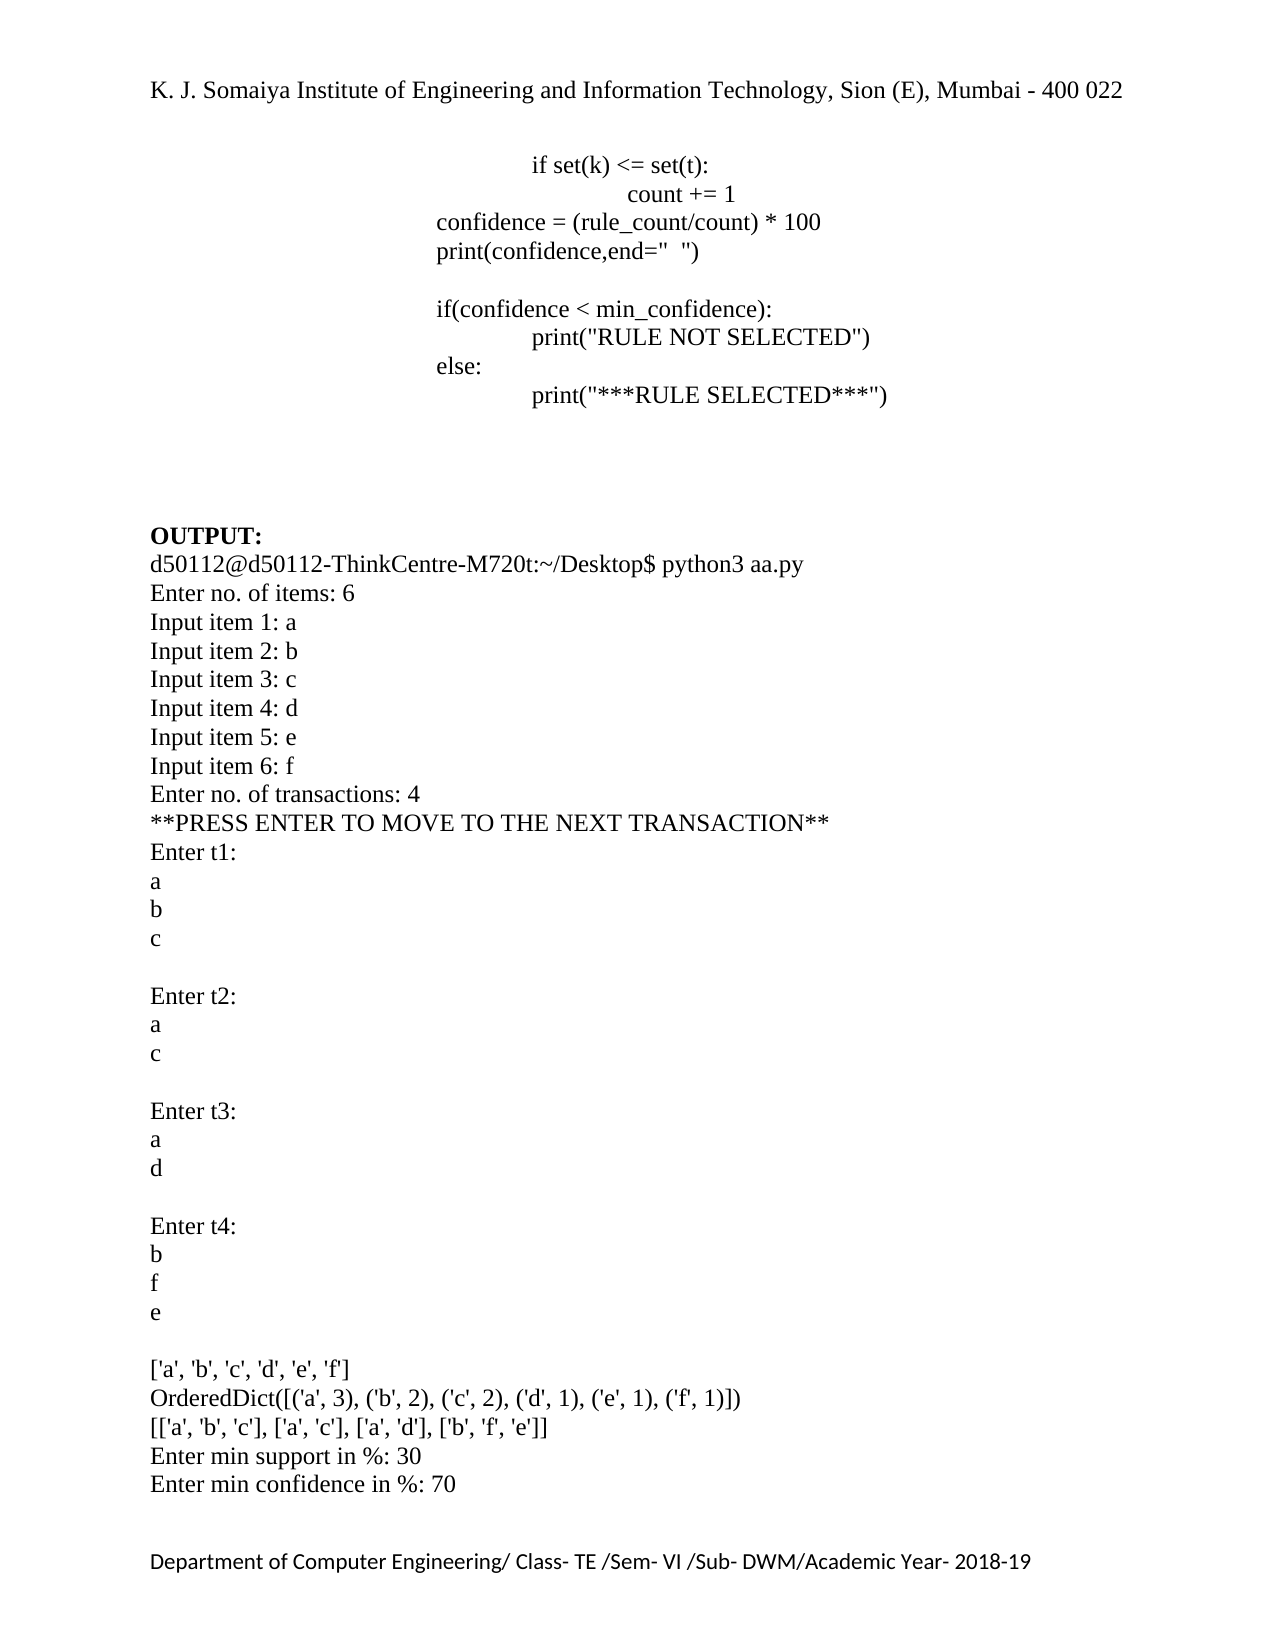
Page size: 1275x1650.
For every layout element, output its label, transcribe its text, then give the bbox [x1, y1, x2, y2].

text Enter t1: [150, 837, 1125, 866]
text Enter min confidence in %: 70 [150, 1469, 1125, 1498]
text Input item 1: a [150, 607, 1125, 636]
text print(confidence,end=" ") [150, 236, 1125, 265]
text e [150, 1297, 1125, 1326]
text Input item 6: f [150, 751, 1125, 779]
text Input item 4: d [150, 693, 1125, 722]
text a [150, 866, 1125, 894]
text Enter no. of transactions: 4 [150, 779, 1125, 808]
text a [150, 1009, 1125, 1038]
text if set(k) <= set(t): [150, 150, 1125, 179]
text b [150, 1239, 1125, 1268]
text count += 1 [150, 179, 1125, 207]
text OUTPUT: [150, 521, 1125, 549]
text print("RULE NOT SELECTED") [150, 322, 1125, 351]
text d50112@d50112-ThinkCentre-M720t:~/Desktop$ python3 aa.py [150, 549, 1125, 578]
text else: [150, 351, 1125, 380]
text Input item 5: e [150, 722, 1125, 751]
text if(confidence < min_confidence): [150, 294, 1125, 322]
text b [150, 894, 1125, 923]
text ['a', 'b', 'c', 'd', 'e', 'f'] [150, 1354, 1125, 1383]
text Enter t3: [150, 1096, 1125, 1124]
text c [150, 923, 1125, 952]
text a [150, 1124, 1125, 1153]
text Enter t4: [150, 1211, 1125, 1239]
text confidence = (rule_count/count) * 100 [150, 207, 1125, 236]
text c [150, 1038, 1125, 1067]
text OrderedDict([('a', 3), ('b', 2), ('c', 2), ('d', 1), ('e', 1), ('f', 1)]) [150, 1383, 1125, 1412]
text Enter min support in %: 30 [150, 1441, 1125, 1469]
text Input item 2: b [150, 636, 1125, 664]
text [['a', 'b', 'c'], ['a', 'c'], ['a', 'd'], ['b', 'f', 'e']] [150, 1412, 1125, 1441]
text print("***RULE SELECTED***") [150, 380, 1125, 409]
text **PRESS ENTER TO MOVE TO THE NEXT TRANSACTION** [150, 808, 1125, 837]
text f [150, 1268, 1125, 1297]
text Enter t2: [150, 981, 1125, 1009]
text Input item 3: c [150, 664, 1125, 693]
text Enter no. of items: 6 [150, 578, 1125, 607]
text d [150, 1153, 1125, 1182]
